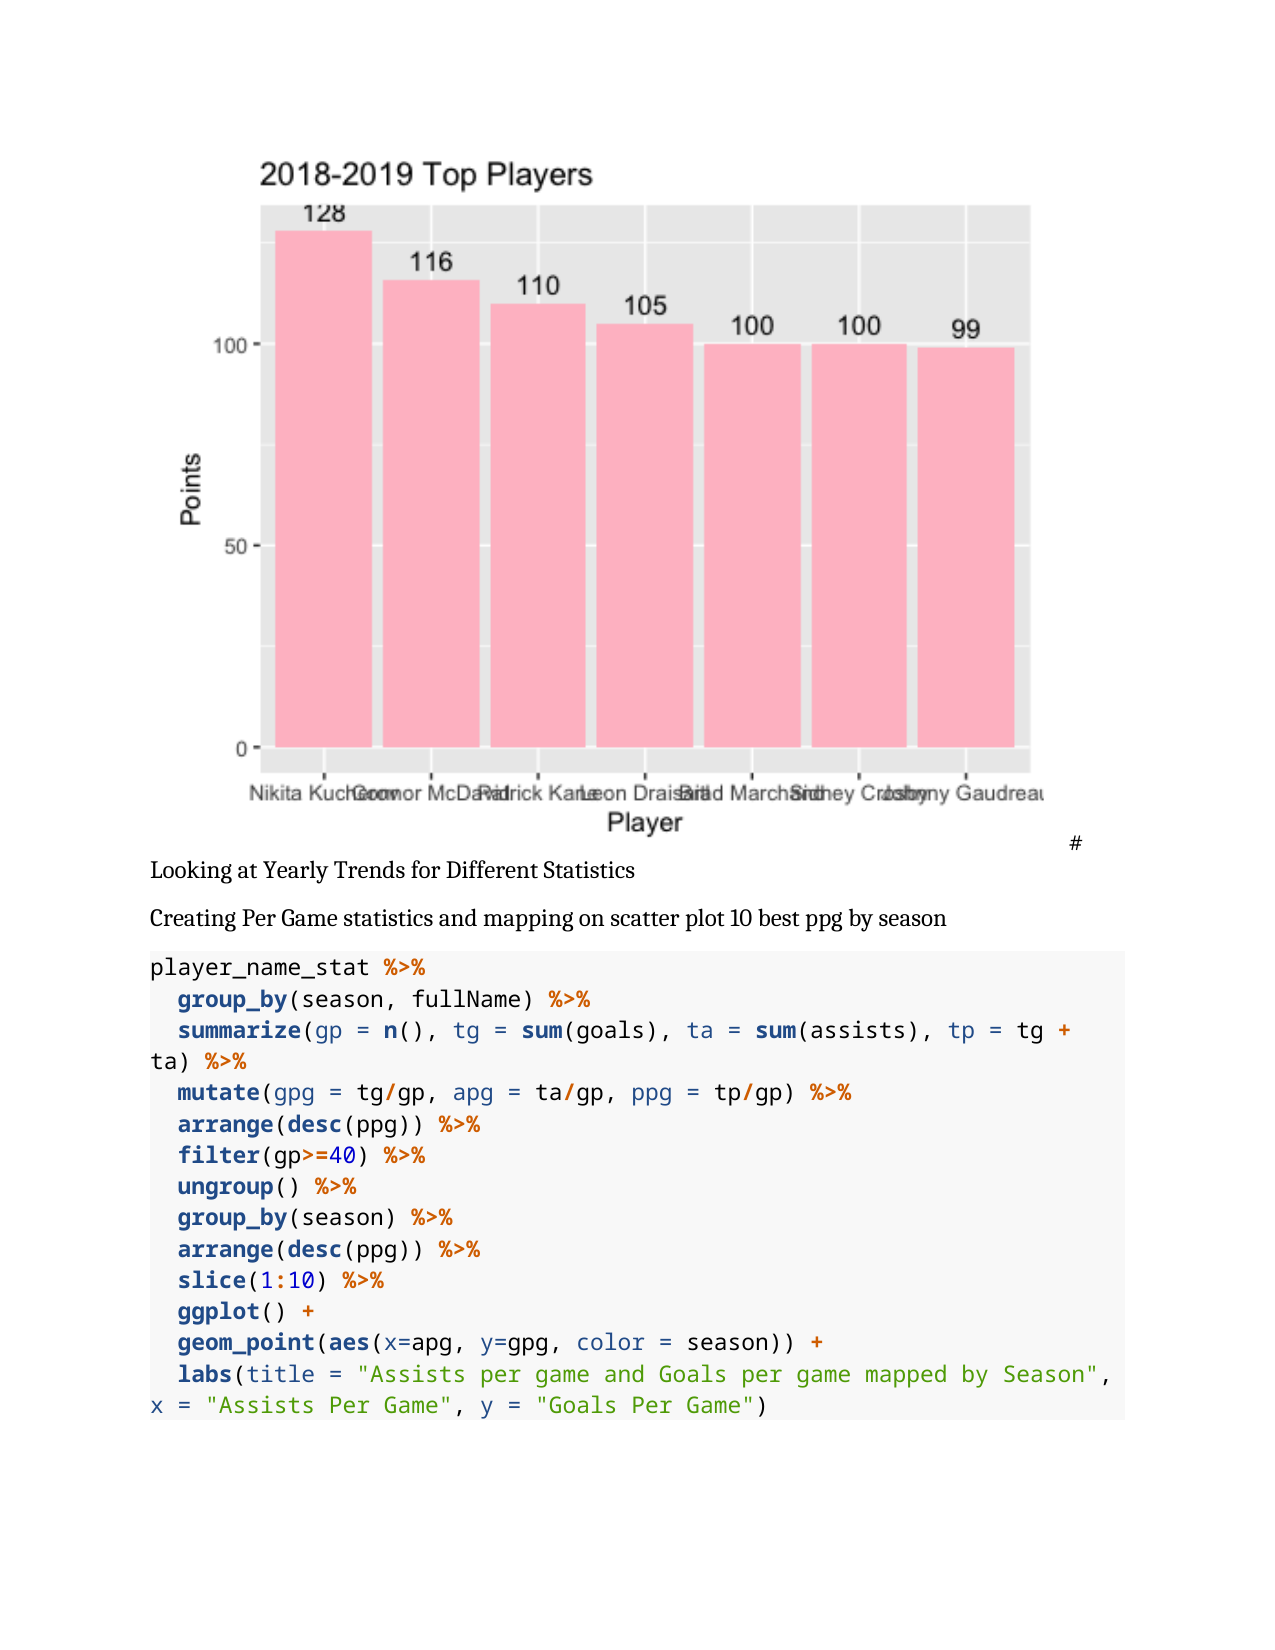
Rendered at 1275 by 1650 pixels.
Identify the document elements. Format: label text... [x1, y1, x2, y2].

text Creating Per Game statistics and mapping on scatter plot 10 best ppg by season [150, 904, 1125, 932]
picture [168, 150, 1044, 850]
text player_name_stat %>% group_by(season, fullName) %>% summarize(gp = n(), tg = sum(goals), ta = sum(assists), tp = tg + ta) %>% mutate(gpg = tg/gp, apg = ta/gp, ppg = tp/gp) %>% arrange(desc(ppg)) %>% filter(gp>=40) %>% ungroup() %>% group_by(season) %>% arrange(desc(ppg)) %>% slice(1:10) %>% ggplot() + geom_point(aes(x=apg, y=gpg, color = season)) + labs(title = "Assists per game and Goals per game mapped by Season", x = "Assists Per Game", y = "Goals Per Game") [150, 951, 1125, 1420]
